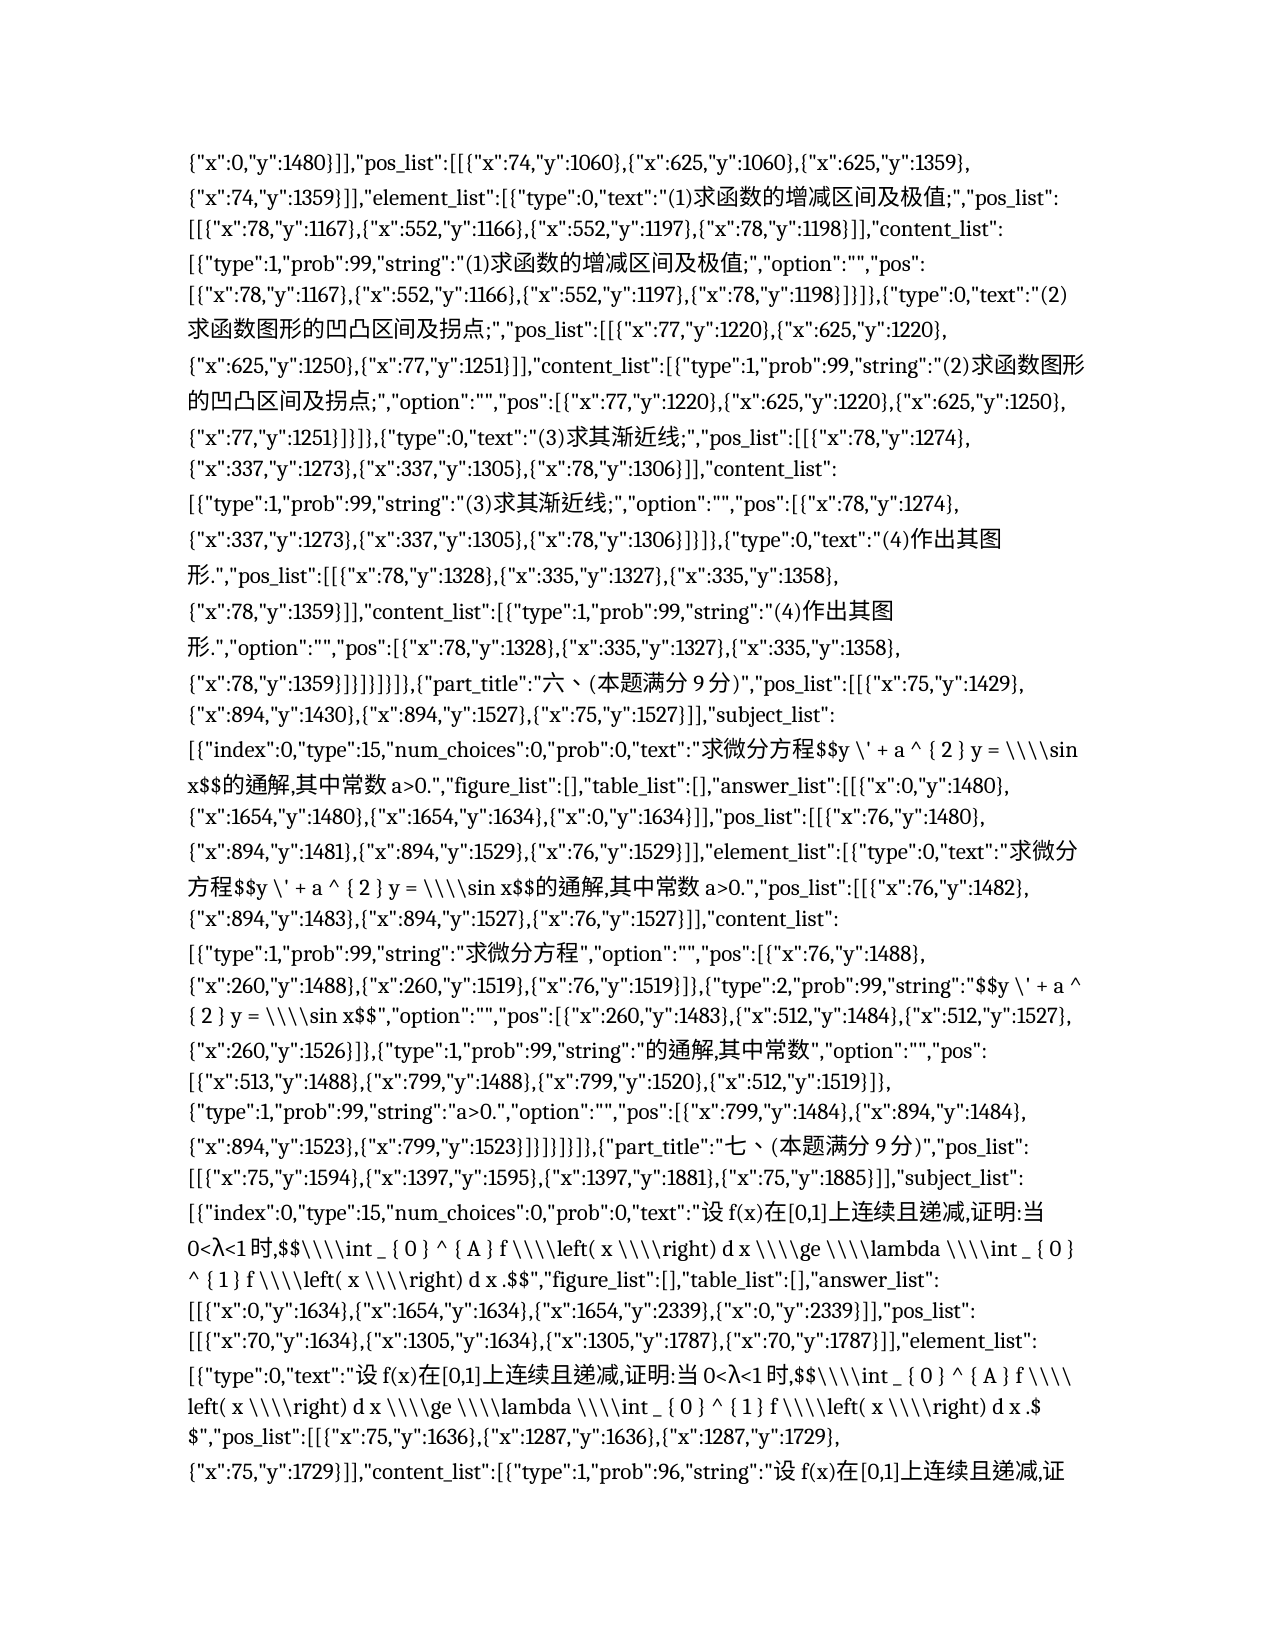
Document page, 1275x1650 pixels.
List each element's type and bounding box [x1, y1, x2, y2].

text [187, 150, 1087, 1486]
